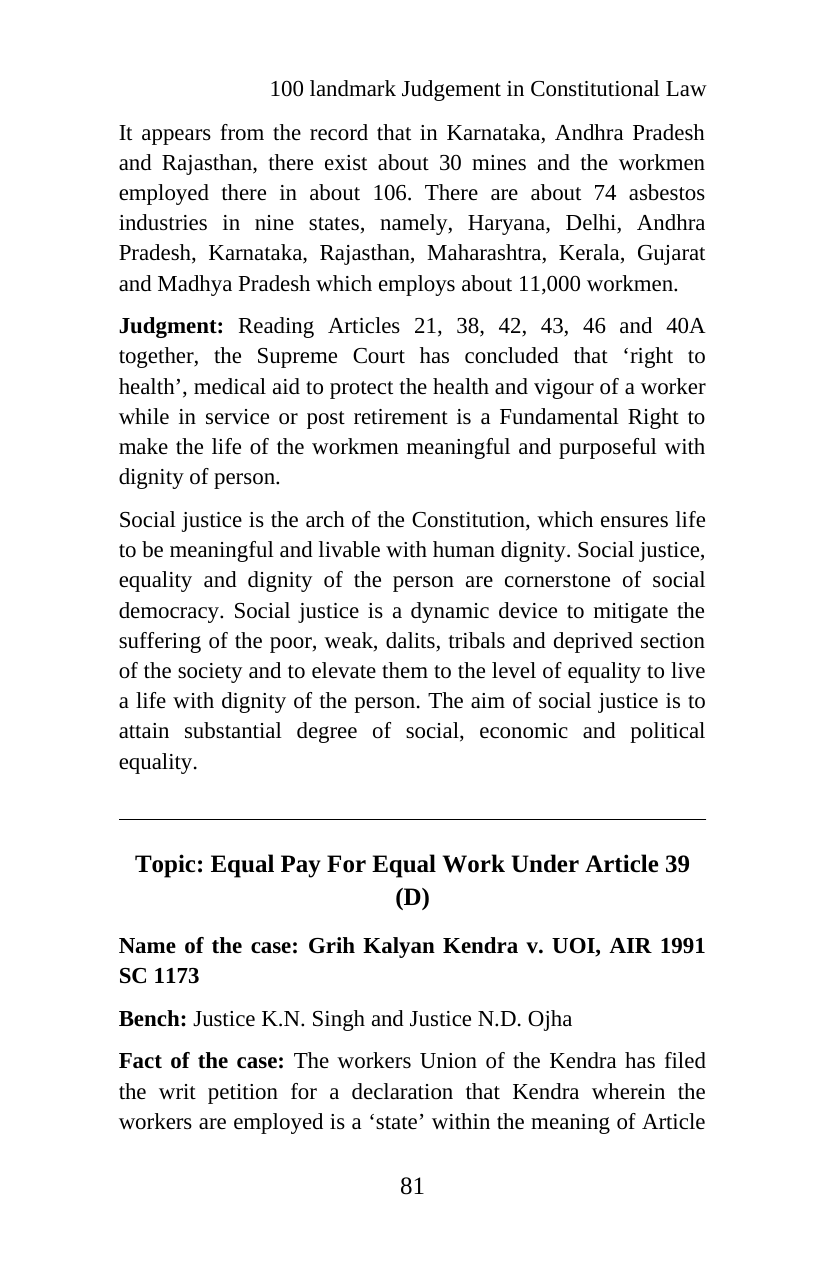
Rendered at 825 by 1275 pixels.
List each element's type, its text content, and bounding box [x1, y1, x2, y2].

text Social justice is the arch of the Constitution, which ensures life to be meaningful and livable with human dignity. Social justice, equality and dignity of the person are cornerstone of social democracy. Social justice is a dynamic device to mitigate the suffering of the poor, weak, dalits, tribals and deprived section of the society and to elevate them to the level of equality to live a life with dignity of the person. The aim of social justice is to attain substantial degree of social, economic and political equality. [118, 506, 706, 774]
text Bench: Justice K.N. Singh and Justice N.D. Ojha [118, 1005, 706, 1031]
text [118, 1048, 706, 1134]
subtitle Topic: Equal Pay For Equal Work Under Article 39 (D) [118, 849, 706, 911]
text It appears from the record that in Karnataka, Andhra Pradesh and Rajasthan, there exist about 30 mines and the workmen employed there in about 106. There are about 74 asbestos industries in nine states, namely, Haryana, Delhi, Andhra Pradesh, Karnataka, Rajasthan, Maharashtra, Kerala, Gujarat and Madhya Pradesh which employs about 11,000 workmen. [118, 118, 706, 296]
text Name of the case: Grih Kalyan Kendra v. UOI, AIR 1991 SC 1173 [118, 932, 706, 988]
text Judgment: Reading Articles 21, 38, 42, 43, 46 and 40A together, the Supreme Court has concluded that ‘right to health’, medical aid to protect the health and vigour of a worker while in service or post retirement is a Fundamental Right to make the life of the workmen meaningful and purposeful with dignity of person. [118, 312, 706, 490]
